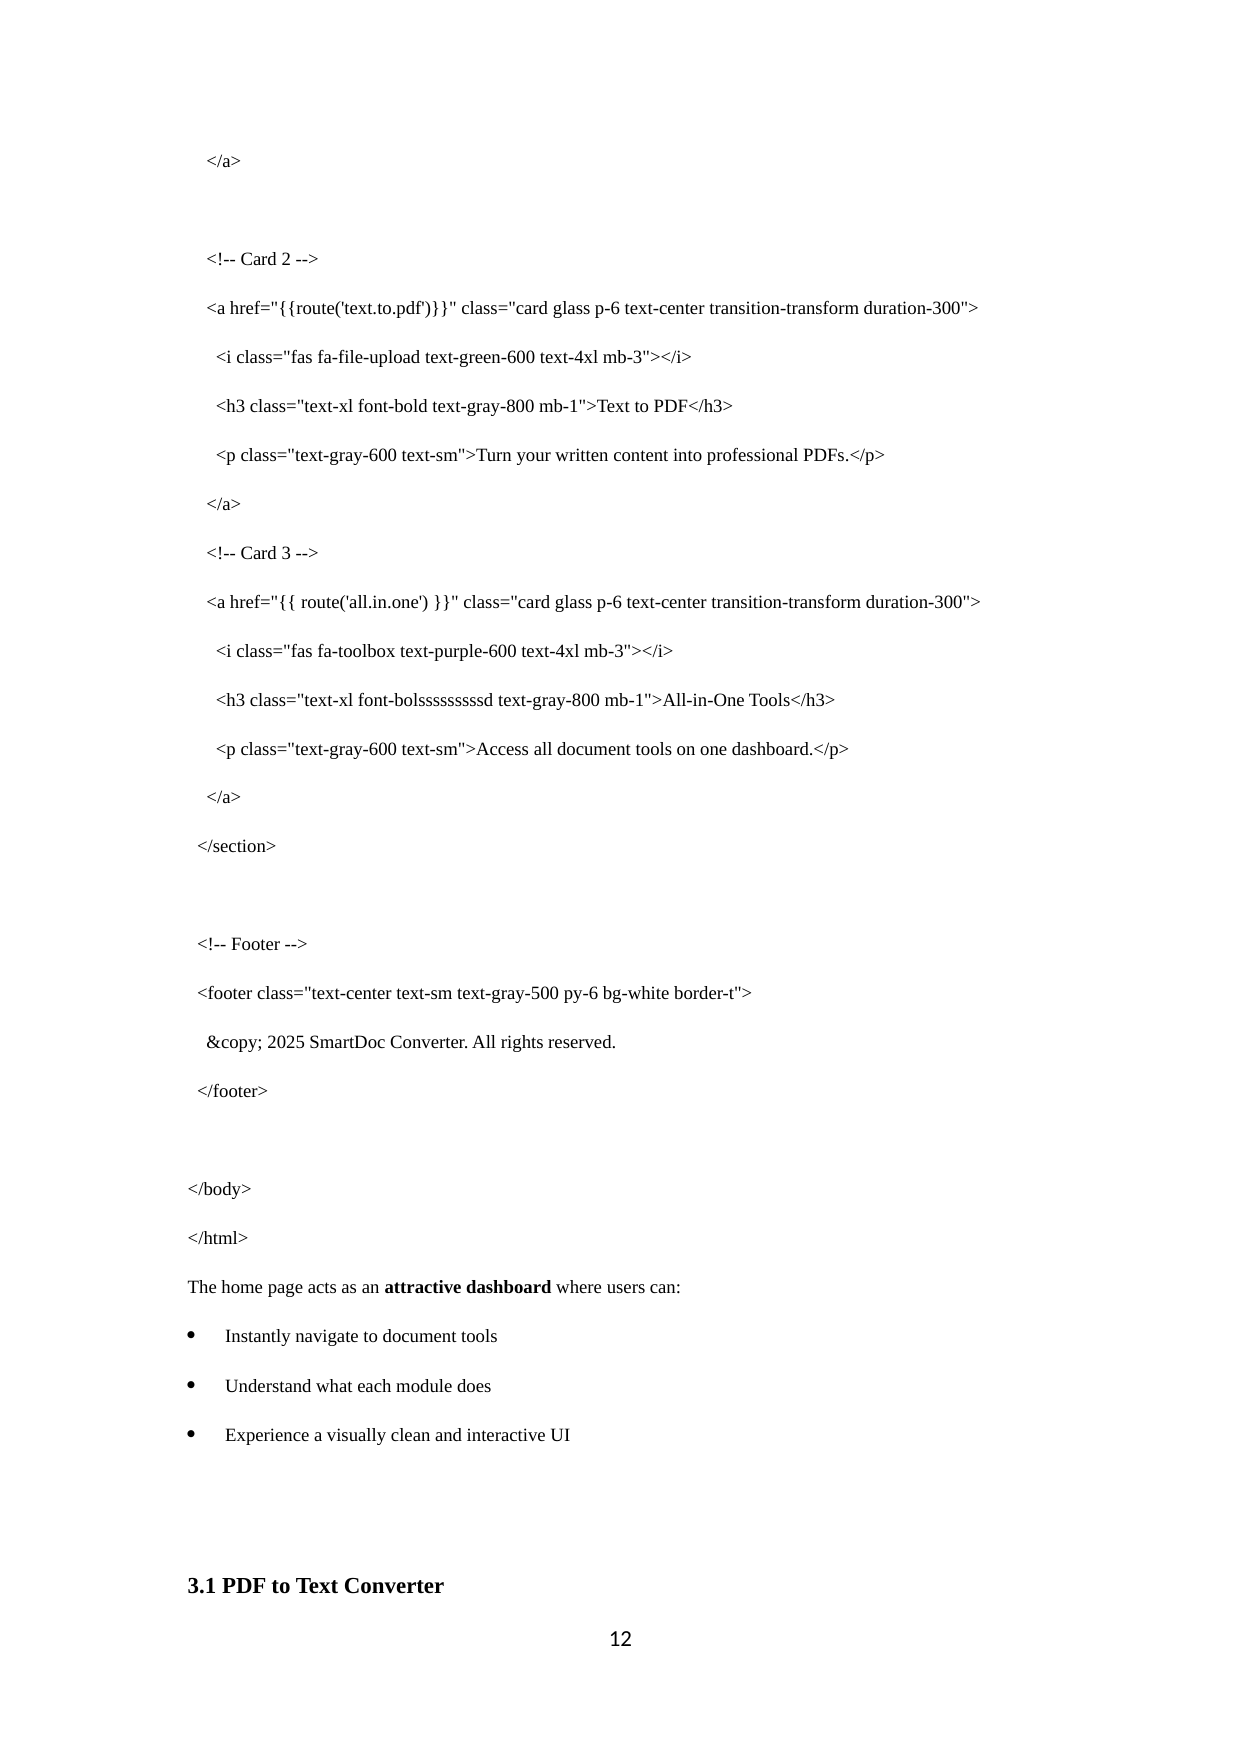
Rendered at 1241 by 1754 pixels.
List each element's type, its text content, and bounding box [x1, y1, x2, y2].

text </html> [187, 1227, 1090, 1249]
text </a> [187, 150, 1090, 172]
text <h3 class="text-xl font-bolsssssssssd text-gray-800 mb-1">All-in-One Tools</h3> [187, 688, 1090, 710]
text </section> [187, 835, 1090, 857]
text <p class="text-gray-600 text-sm">Turn your written content into professional PDFs.</p> [187, 444, 1090, 465]
text </a> [187, 493, 1090, 514]
text <p class="text-gray-600 text-sm">Access all document tools on one dashboard.</p> [187, 737, 1090, 759]
text <!-- Card 3 --> [187, 542, 1090, 563]
list Instantly navigate to document tools [187, 1325, 1090, 1347]
list Experience a visually clean and interactive UI [187, 1424, 1090, 1446]
text </body> [187, 1178, 1090, 1200]
text <i class="fas fa-file-upload text-green-600 text-4xl mb-3"></i> [187, 346, 1090, 367]
text <a href="{{route('text.to.pdf')}}" class="card glass p-6 text-center transition-transform duration-300"> [187, 297, 1090, 318]
text </footer> [187, 1080, 1090, 1102]
list Understand what each module does [187, 1374, 1090, 1397]
text The home page acts as an attractive dashboard where users can: [187, 1276, 1090, 1298]
text <footer class="text-center text-sm text-gray-500 py-6 bg-white border-t"> [187, 982, 1090, 1004]
list 3.1 PDF to Text Converter [187, 1572, 1090, 1598]
text </a> [187, 786, 1090, 808]
text <!-- Card 2 --> [187, 248, 1090, 269]
text &copy; 2025 SmartDoc Converter. All rights reserved. [187, 1031, 1090, 1053]
text <a href="{{ route('all.in.one') }}" class="card glass p-6 text-center transition-transform duration-300"> [187, 591, 1090, 612]
text <h3 class="text-xl font-bold text-gray-800 mb-1">Text to PDF</h3> [187, 395, 1090, 416]
text <i class="fas fa-toolbox text-purple-600 text-4xl mb-3"></i> [187, 639, 1090, 661]
text <!-- Footer --> [187, 933, 1090, 955]
